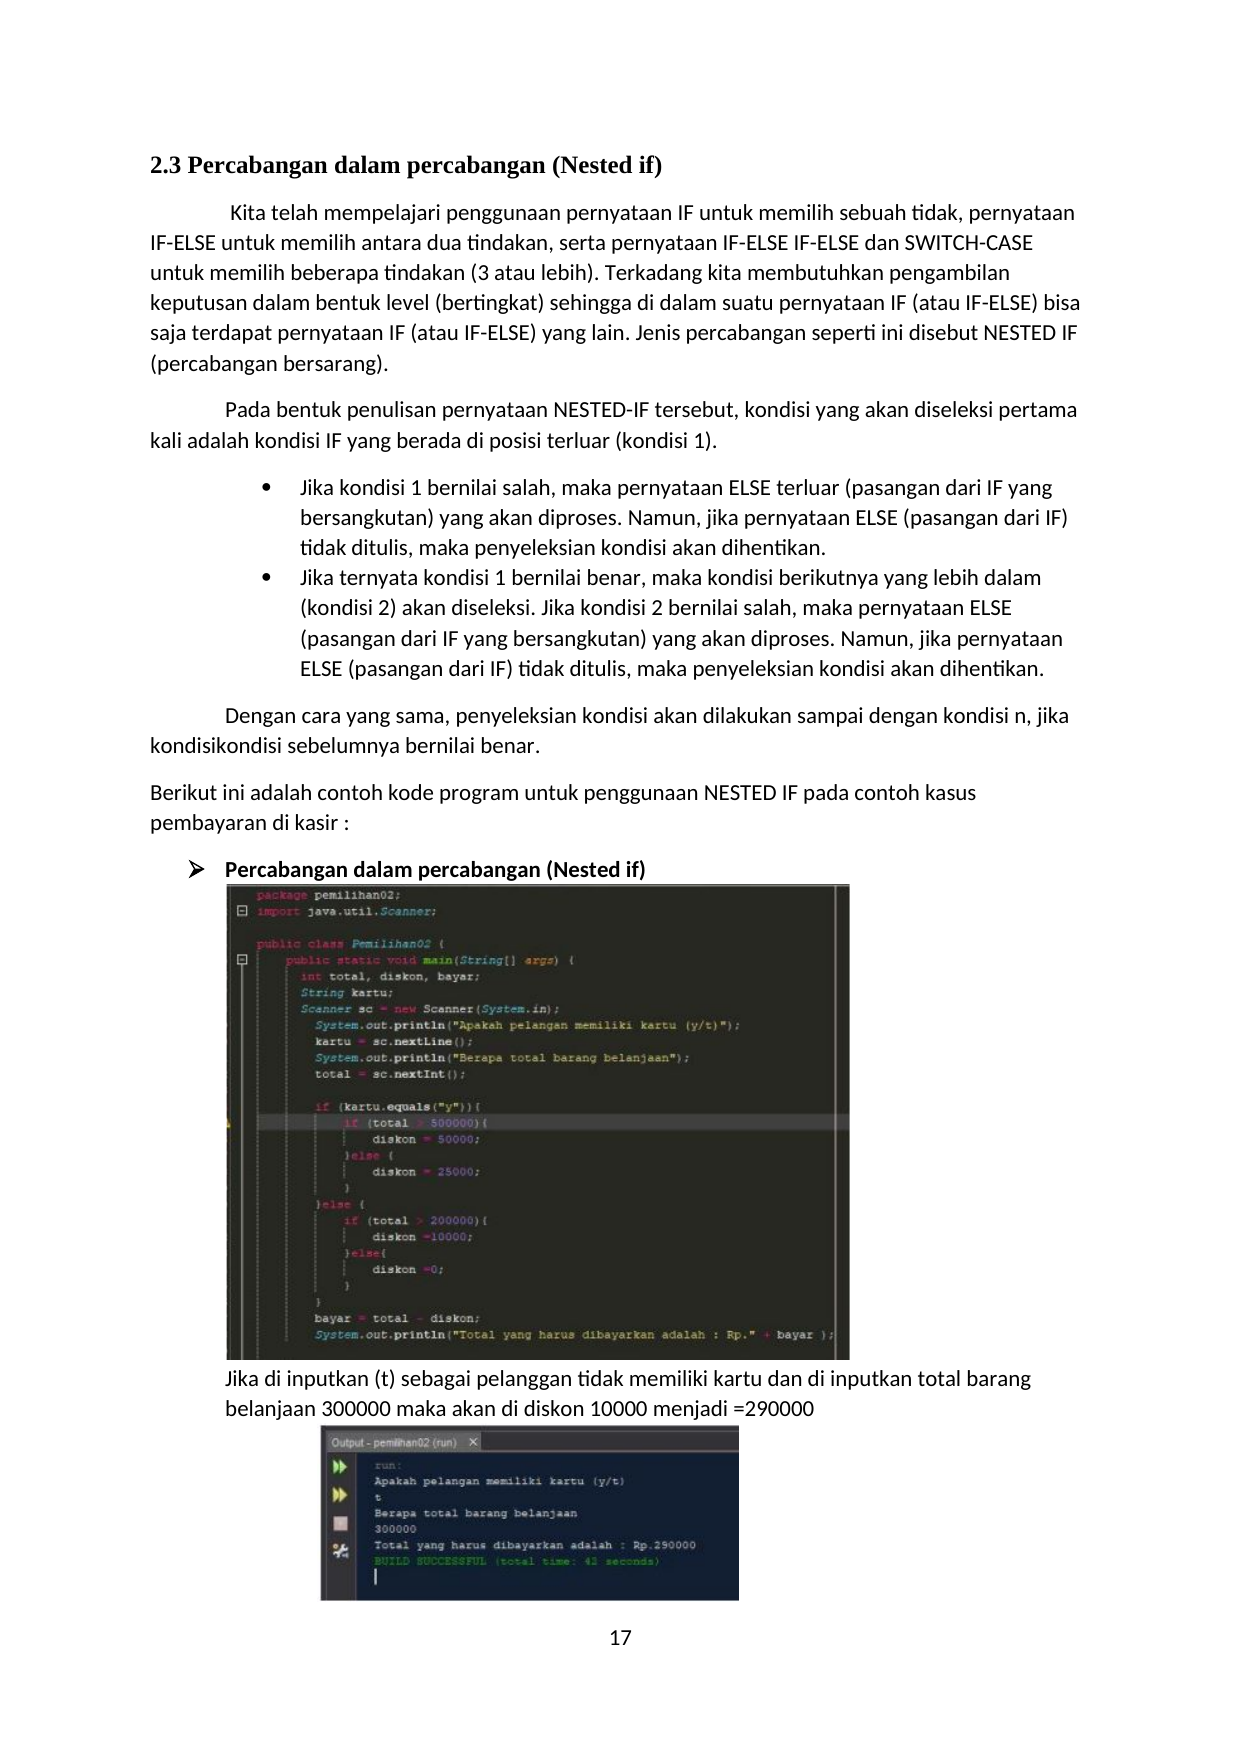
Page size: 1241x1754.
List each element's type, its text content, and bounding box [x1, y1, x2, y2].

list Jika kondisi 1 bernilai salah, maka pernyataan ELSE terluar (pasangan dari IF yang bersangkutan) yang akan diproses. Namun, jika pernyataan ELSE (pasangan dari IF) tidak ditulis, maka penyeleksian kondisi akan dihentikan. [262, 473, 1090, 561]
list Jika ternyata kondisi 1 bernilai benar, maka kondisi berikutnya yang lebih dalam (kondisi 2) akan diseleksi. Jika kondisi 2 bernilai salah, maka pernyataan ELSE (pasangan dari IF yang bersangkutan) yang akan diproses. Namun, jika pernyataan ELSE (pasangan dari IF) tidak ditulis, maka penyeleksian kondisi akan dihentikan. [262, 563, 1090, 682]
text Pada bentuk penulisan pernyataan NESTED-IF tersebut, kondisi yang akan diseleksi pertama kali adalah kondisi IF yang berada di posisi terluar (kondisi 1). [150, 396, 1090, 454]
picture [317, 1423, 739, 1602]
picture [226, 884, 850, 1360]
text 2.3 Percabangan dalam percabangan (Nested if) [150, 150, 1090, 179]
text Berikut ini adalah contoh kode program untuk penggunaan NESTED IF pada contoh kasus pembayaran di kasir : [150, 778, 1090, 836]
text Dengan cara yang sama, penyeleksian kondisi akan dilakukan sampai dengan kondisi n, jika kondisikondisi sebelumnya bernilai benar. [150, 701, 1090, 759]
text Kita telah mempelajari penggunaan pernyataan IF untuk memilih sebuah tidak, pernyataan IF-ELSE untuk memilih antara dua tindakan, serta pernyataan IF-ELSE IF-ELSE dan SWITCH-CASE untuk memilih beberapa tindakan (3 atau lebih). Terkadang kita membutuhkan pengambilan keputusan dalam bentuk level (bertingkat) sehingga di dalam suatu pernyataan IF (atau IF-ELSE) bisa saja terdapat pernyataan IF (atau IF-ELSE) yang lain. Jenis percabangan seperti ini disebut NESTED IF (percabangan bersarang). [150, 198, 1090, 377]
list Percabangan dalam percabangan (Nested if) [187, 855, 1090, 883]
